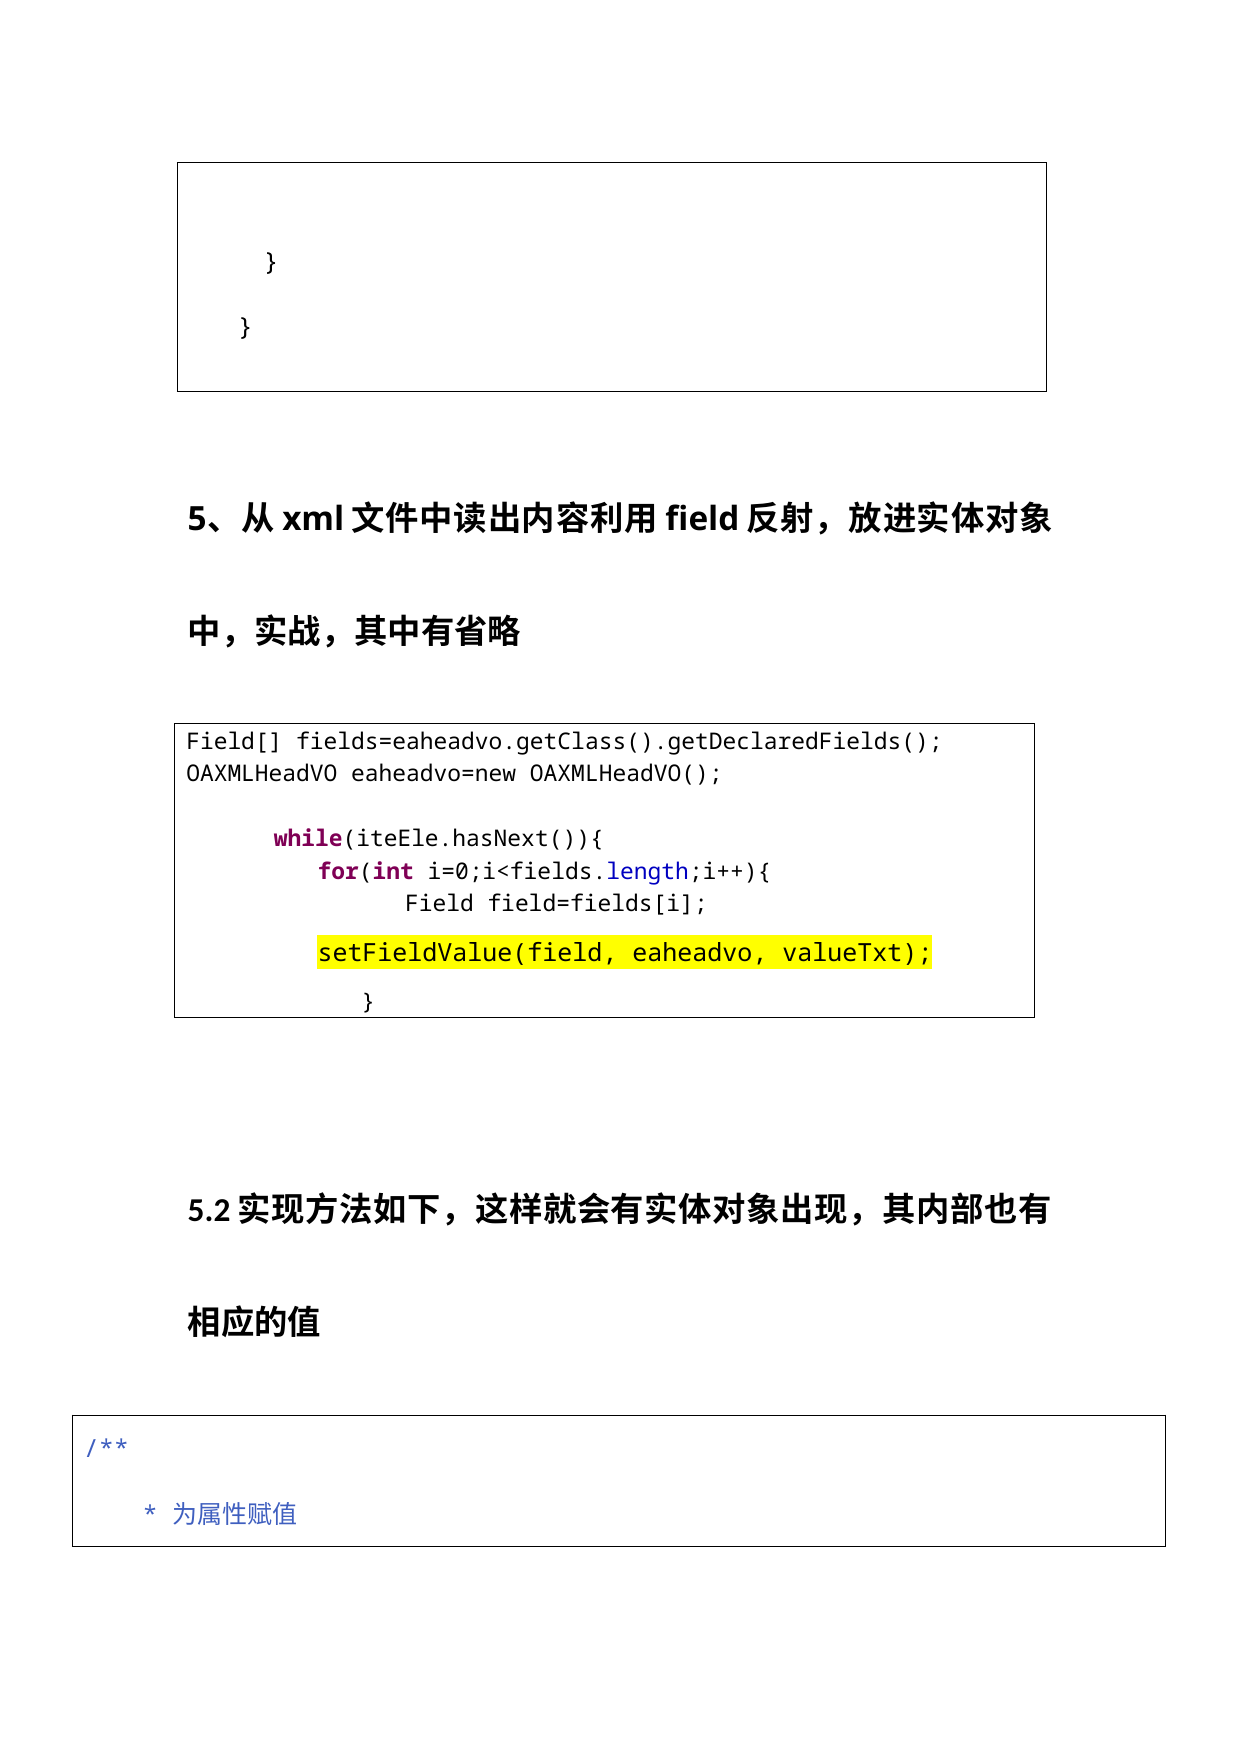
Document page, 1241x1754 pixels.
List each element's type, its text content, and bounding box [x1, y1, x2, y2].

subtitle 5、从xml文件中读出内容利用field反射，放进实体对象中，实战，其中有省略 [187, 484, 1053, 661]
table_header Field[] fields=eaheadvo.getClass().getDeclaredFields(); OAXMLHeadVO eaheadvo=new OAXMLHeadVO(); while(iteEle.hasNext()){ for(int i=0;i<fields.length;i++){ Field field=fields[i]; setFieldValue(field, eaheadvo, valueTxt); } [175, 724, 1034, 1017]
subtitle 5.2实现方法如下，这样就会有实体对象出现，其内部也有相应的值 [187, 1175, 1053, 1352]
